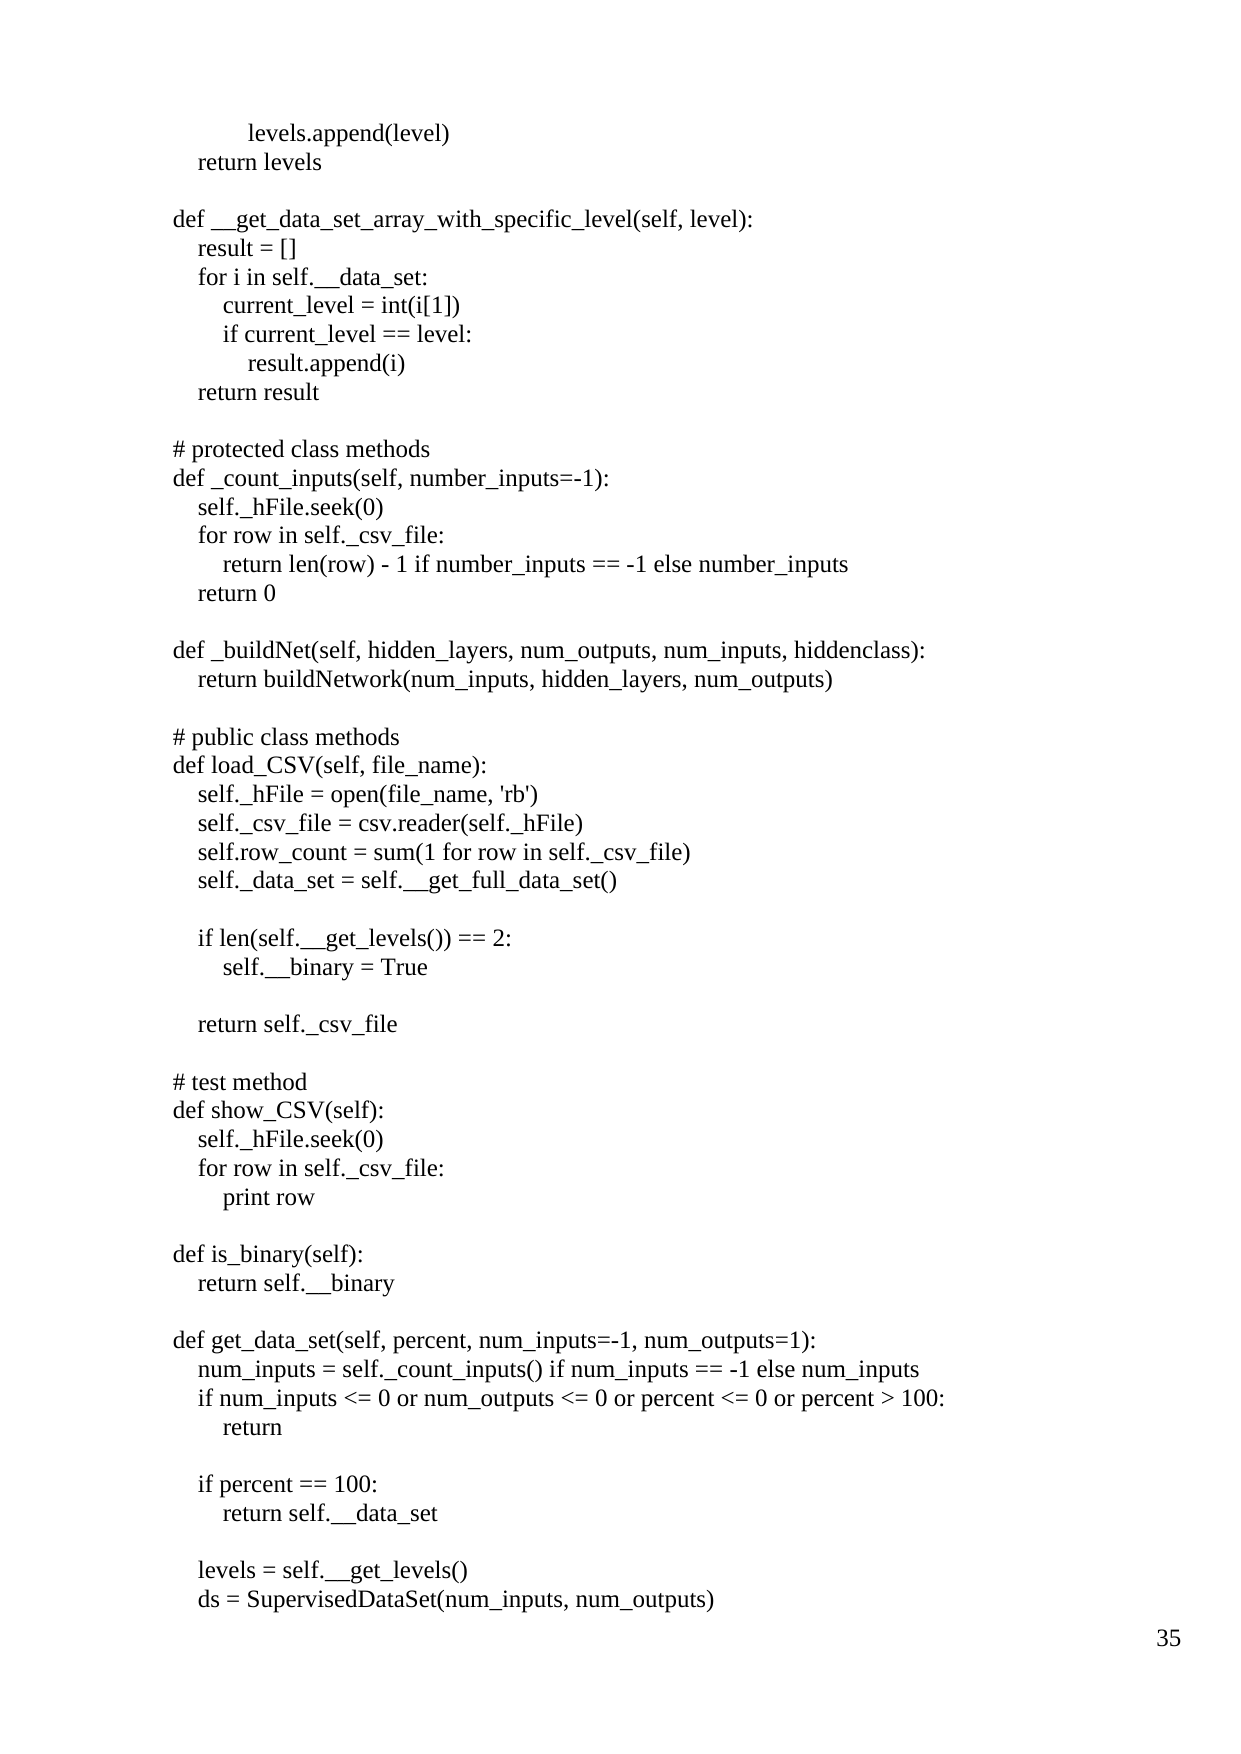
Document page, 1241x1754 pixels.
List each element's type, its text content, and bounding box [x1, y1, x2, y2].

text return len(row) - 1 if number_inputs == -1 else number_inputs [148, 549, 1181, 578]
text if current_level == level: [148, 319, 1181, 348]
text self._csv_file = csv.reader(self._hFile) [148, 808, 1181, 837]
text def show_CSV(self): [148, 1096, 1181, 1124]
text self._hFile.seek(0) [148, 1124, 1181, 1153]
text self._hFile = open(file_name, 'rb') [148, 779, 1181, 808]
text self._hFile.seek(0) [148, 492, 1181, 521]
text return levels [148, 147, 1181, 176]
text return buildNetwork(num_inputs, hidden_layers, num_outputs) [148, 664, 1181, 693]
text if len(self.__get_levels()) == 2: [148, 923, 1181, 952]
text self.__binary = True [148, 952, 1181, 981]
text def _buildNet(self, hidden_layers, num_outputs, num_inputs, hiddenclass): [148, 636, 1181, 664]
text def load_CSV(self, file_name): [148, 751, 1181, 779]
text def is_binary(self): [148, 1239, 1181, 1268]
text for i in self.__data_set: [148, 262, 1181, 291]
text for row in self._csv_file: [148, 521, 1181, 549]
text self._data_set = self.__get_full_data_set() [148, 866, 1181, 894]
text return [148, 1412, 1181, 1441]
text # protected class methods [148, 434, 1181, 463]
text return self._csv_file [148, 1009, 1181, 1038]
text if percent == 100: [148, 1469, 1181, 1498]
text levels = self.__get_levels() [148, 1556, 1181, 1584]
text for row in self._csv_file: [148, 1153, 1181, 1182]
text ds = SupervisedDataSet(num_inputs, num_outputs) [148, 1584, 1181, 1613]
text def __get_data_set_array_with_specific_level(self, level): [148, 204, 1181, 233]
text current_level = int(i[1]) [148, 291, 1181, 319]
text levels.append(level) [148, 118, 1181, 147]
text result = [] [148, 233, 1181, 262]
text def _count_inputs(self, number_inputs=-1): [148, 463, 1181, 492]
text return result [148, 377, 1181, 406]
text return 0 [148, 578, 1181, 607]
text return self.__data_set [148, 1498, 1181, 1527]
text num_inputs = self._count_inputs() if num_inputs == -1 else num_inputs [148, 1354, 1181, 1383]
text # public class methods [148, 722, 1181, 751]
text print row [148, 1182, 1181, 1211]
text if num_inputs <= 0 or num_outputs <= 0 or percent <= 0 or percent > 100: [148, 1383, 1181, 1412]
text def get_data_set(self, percent, num_inputs=-1, num_outputs=1): [148, 1326, 1181, 1354]
text return self.__binary [148, 1268, 1181, 1297]
text result.append(i) [148, 348, 1181, 377]
text self.row_count = sum(1 for row in self._csv_file) [148, 837, 1181, 866]
text # test method [148, 1067, 1181, 1096]
